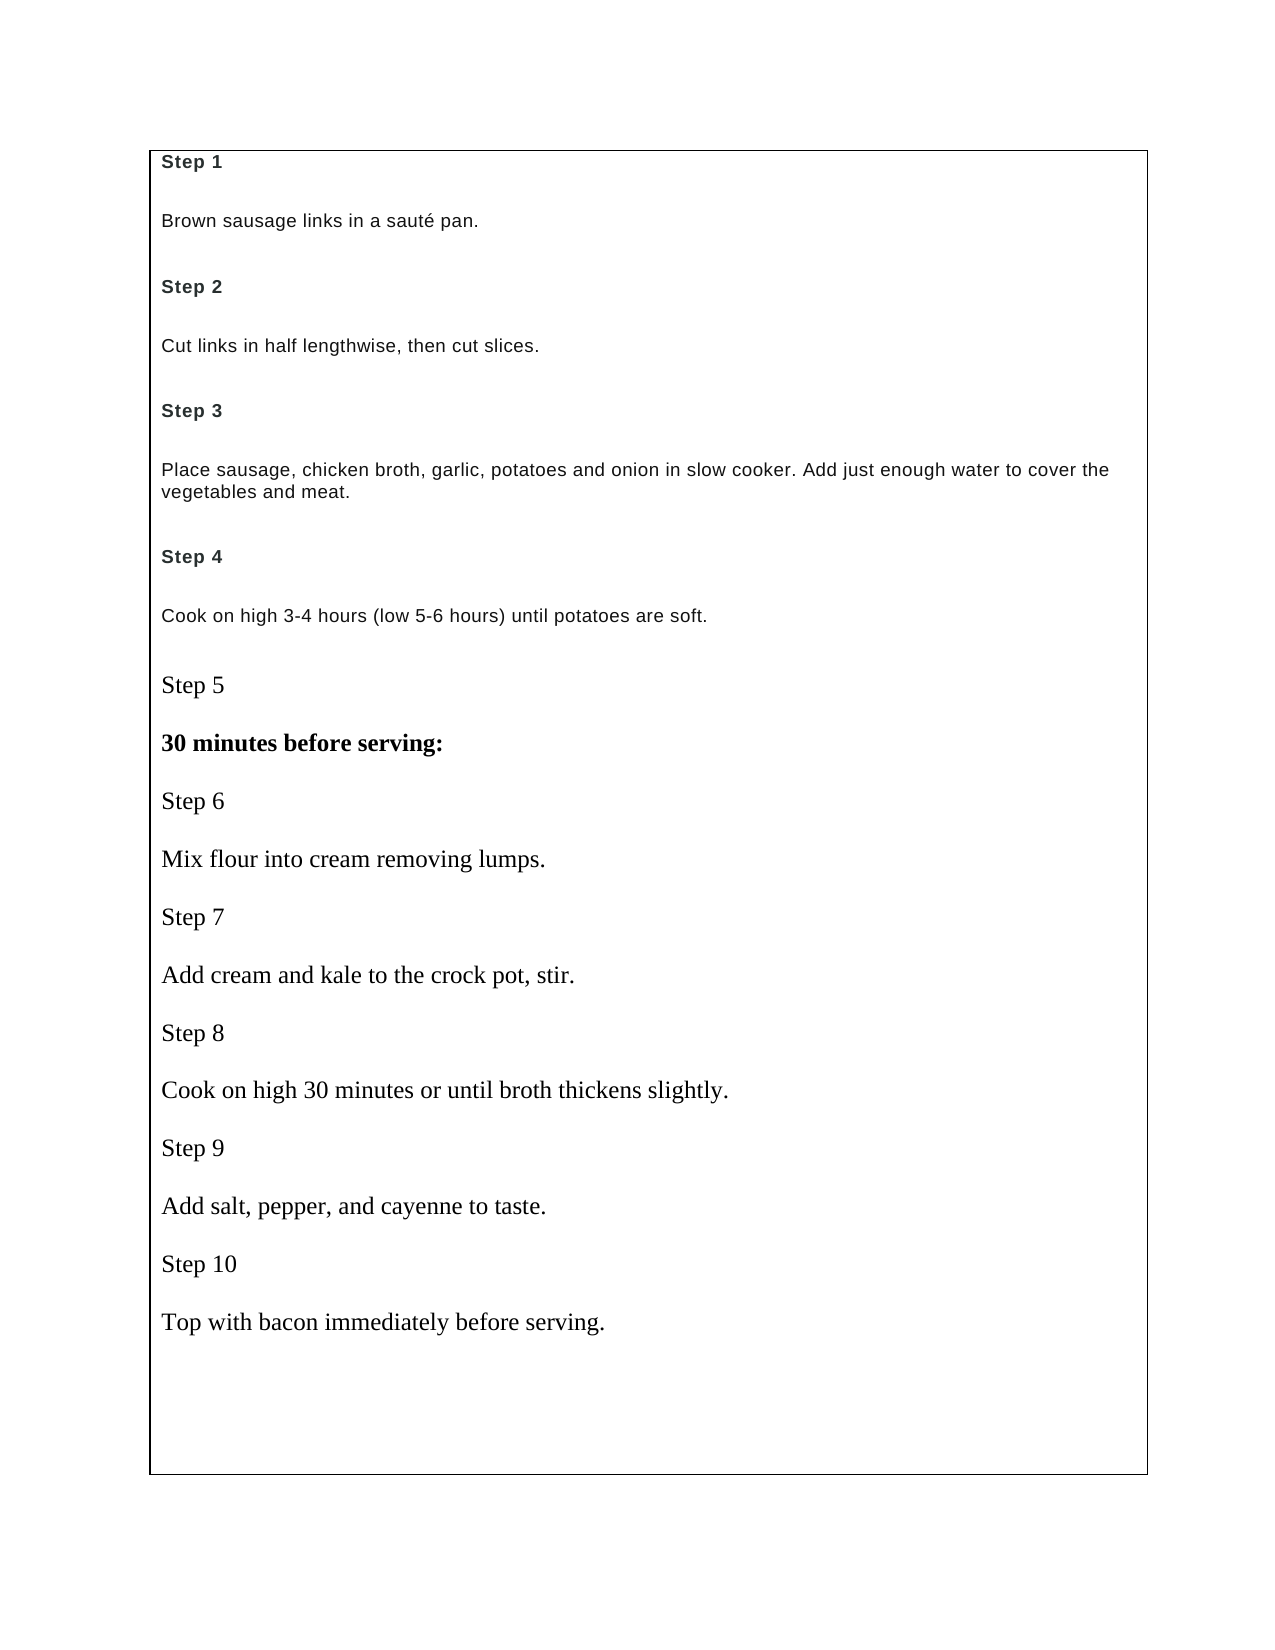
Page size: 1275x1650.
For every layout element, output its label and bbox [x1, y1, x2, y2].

table_cell [151, 151, 1147, 1474]
